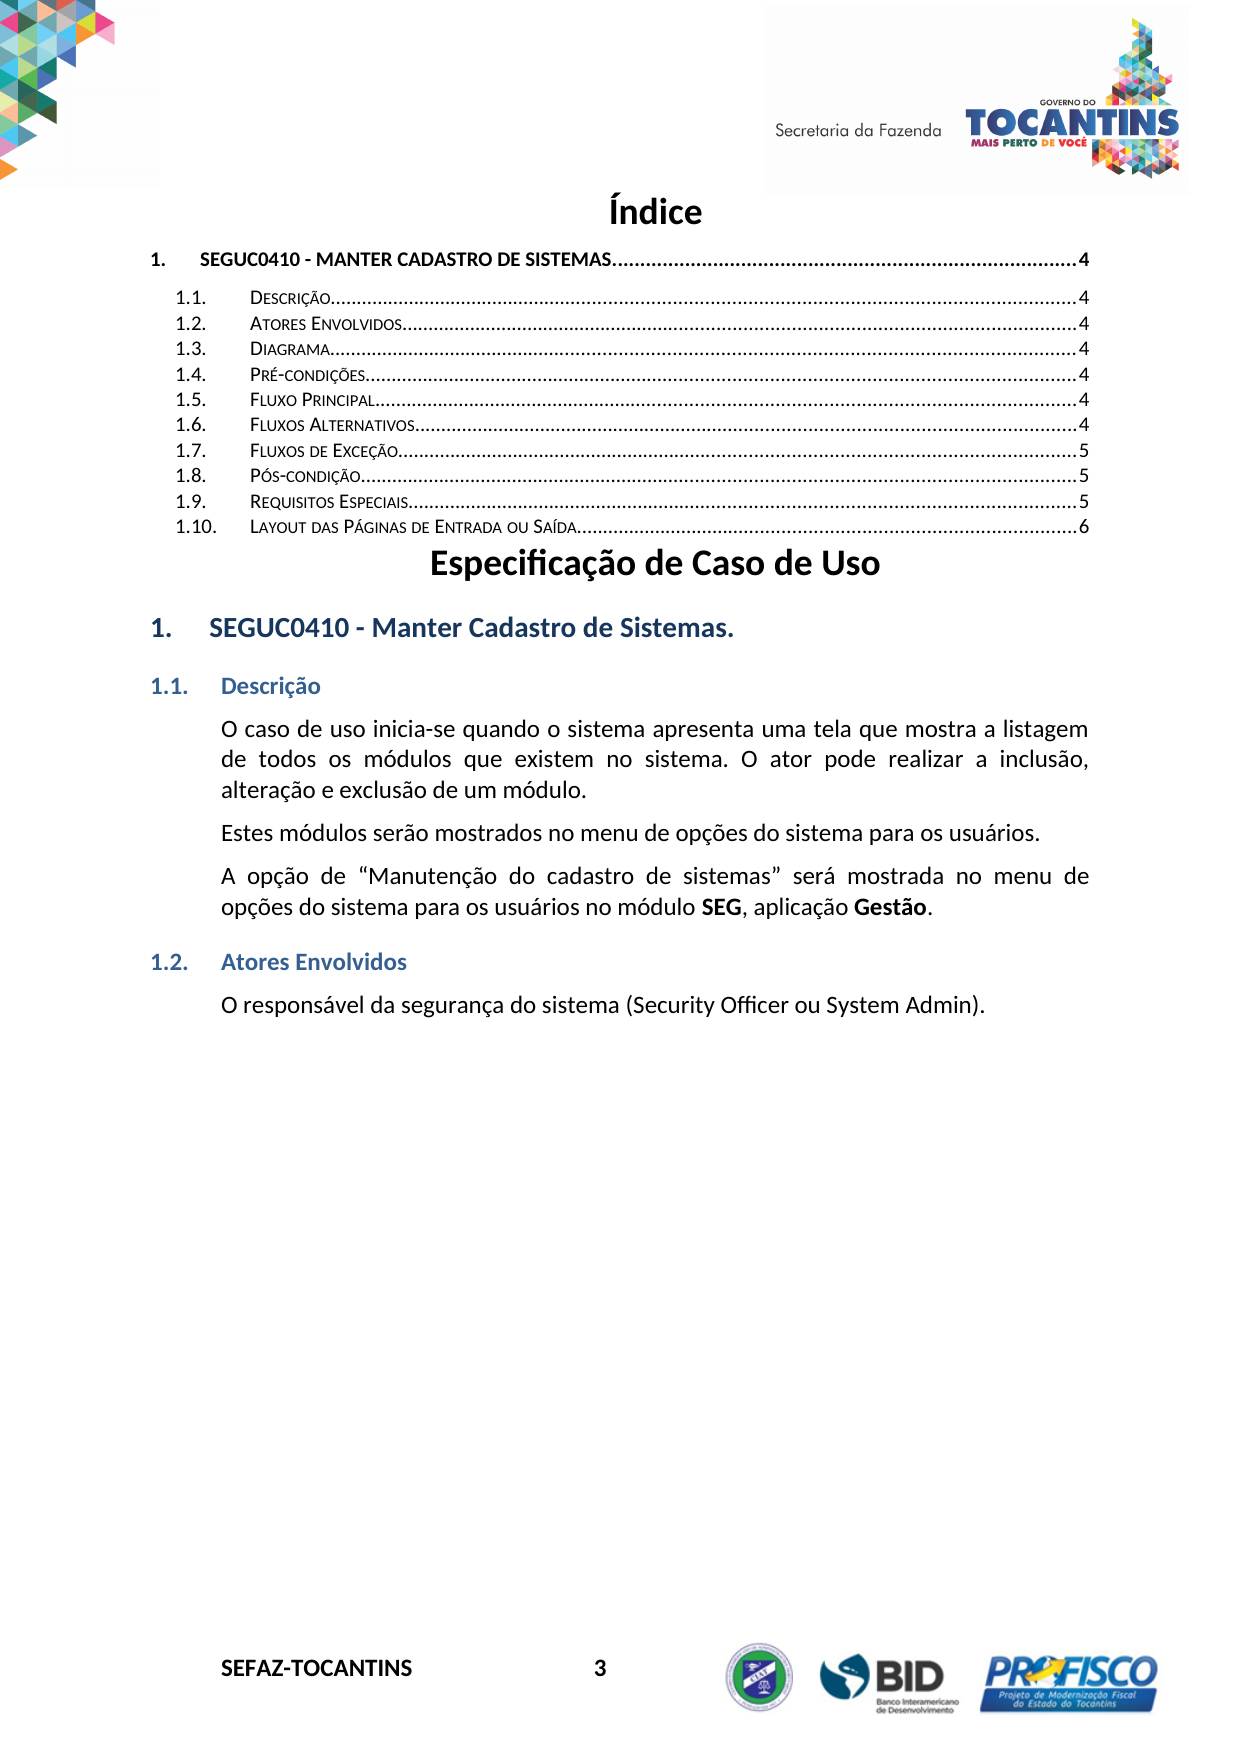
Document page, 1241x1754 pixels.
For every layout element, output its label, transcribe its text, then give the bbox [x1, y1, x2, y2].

text 1.1. Descrição 4 [175, 284, 1090, 310]
picture [763, 5, 1190, 194]
text Estes módulos serão mostrados no menu de opções do sistema para os usuários. [221, 817, 1090, 848]
subtitle Descrição [150, 670, 1090, 701]
text 1.10. Layout das Páginas de Entrada ou Saída 6 [175, 513, 1090, 539]
title Especificação de Caso de Uso [221, 539, 1090, 584]
picture [0, 0, 161, 188]
text 1.9. Requisitos Especiais 5 [175, 488, 1090, 513]
text 1.8. Pós-condição 5 [175, 462, 1090, 488]
subtitle Atores Envolvidos [150, 946, 1090, 977]
text O responsável da segurança do sistema (Security Officer ou System Admin). [221, 989, 1090, 1020]
text A opção de “Manutenção do cadastro de sistemas” será mostrada no menu de opções do sistema para os usuários no módulo SEG, aplicação Gestão. [221, 860, 1090, 921]
text 1.3. Diagrama 4 [175, 335, 1090, 361]
text O caso de uso inicia-se quando o sistema apresenta uma tela que mostra a listagem de todos os módulos que existem no sistema. O ator pode realizar a inclusão, alteração e exclusão de um módulo. [221, 713, 1090, 805]
text 1.5. Fluxo Principal 4 [175, 386, 1090, 412]
picture [723, 1641, 1164, 1716]
text 1.7. Fluxos de Exceção 5 [175, 437, 1090, 462]
text 1. SEGUC0410 - Manter Cadastro de Sistemas. 4 [150, 247, 1090, 272]
text 1.6. Fluxos Alternativos 4 [175, 412, 1090, 437]
text 1.2. Atores Envolvidos 4 [175, 310, 1090, 335]
title Índice [221, 188, 1090, 234]
text 1.4. Pré-condições 4 [175, 361, 1090, 386]
subtitle SEGUC0410 - Manter Cadastro de Sistemas. [150, 609, 1090, 645]
